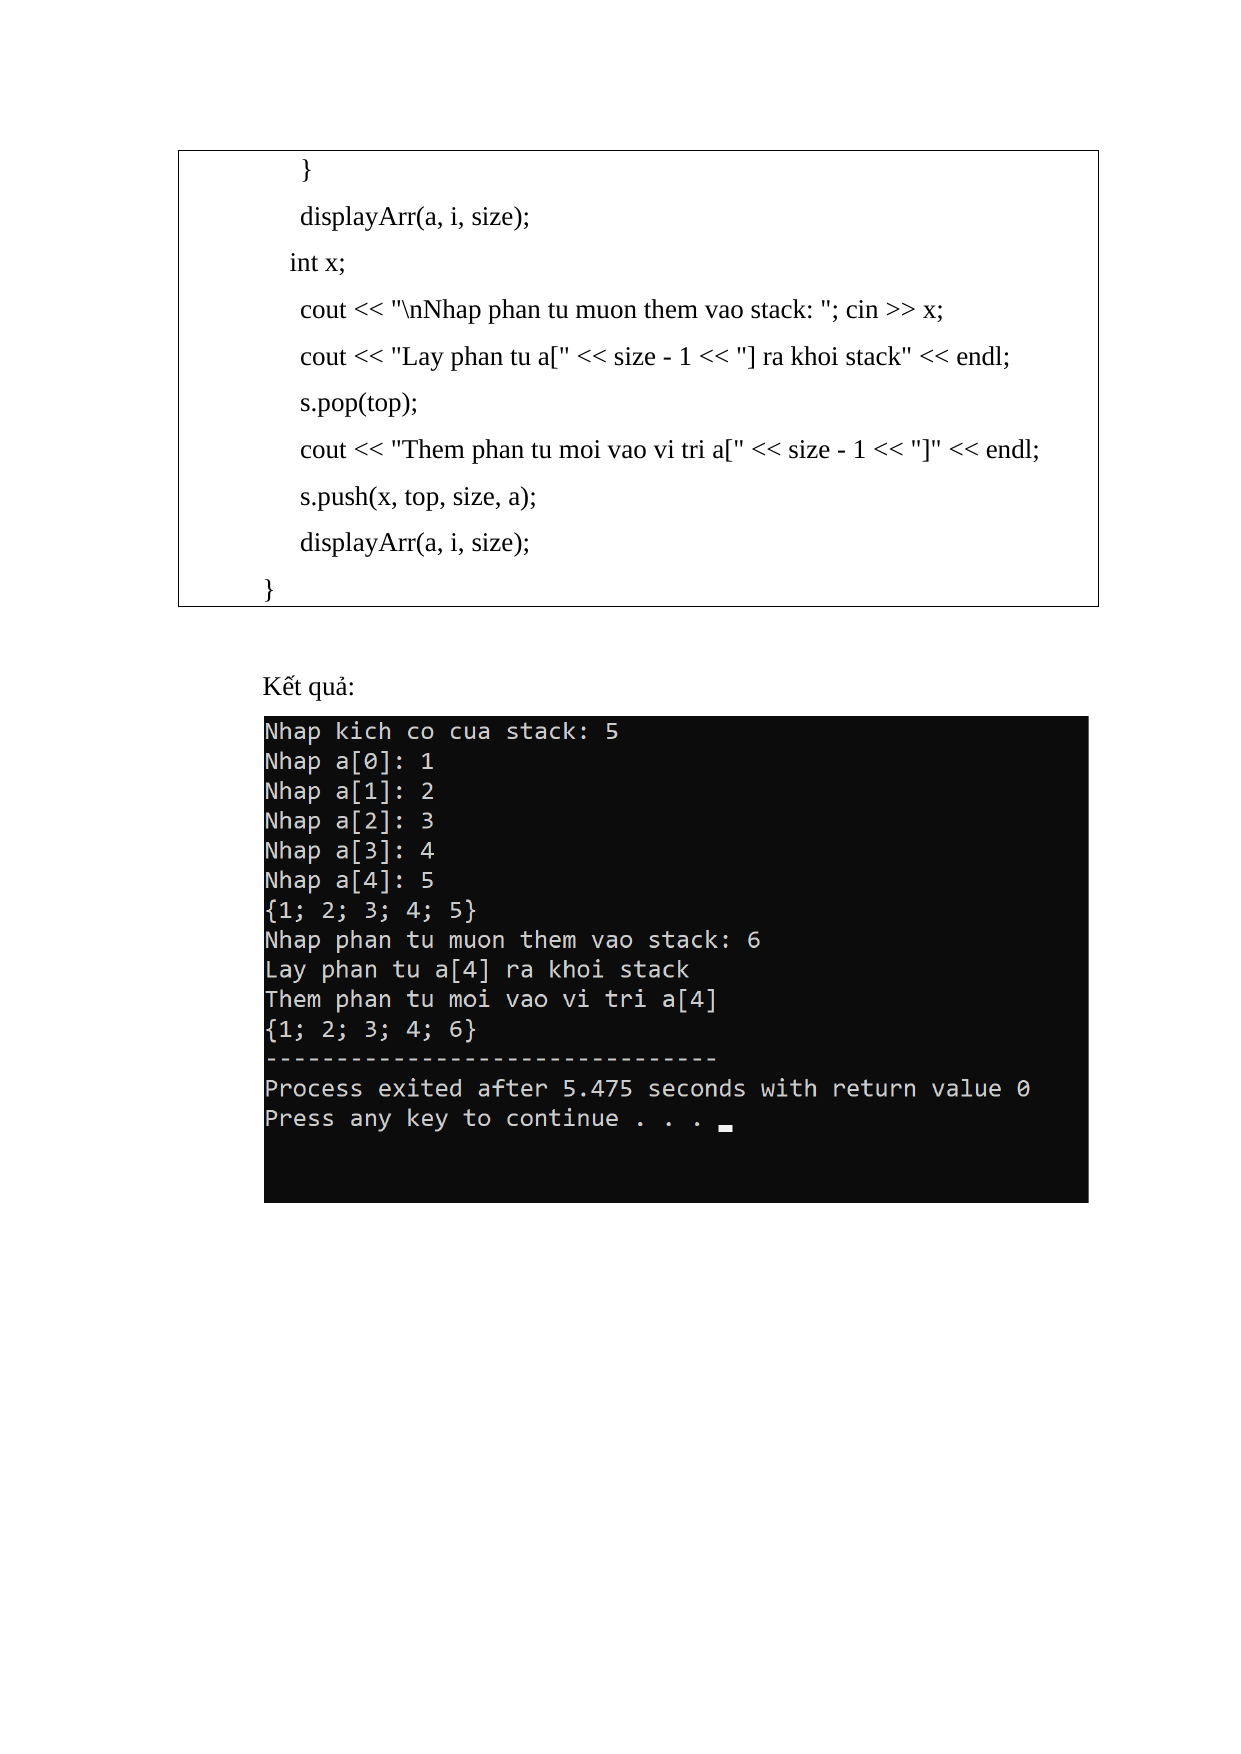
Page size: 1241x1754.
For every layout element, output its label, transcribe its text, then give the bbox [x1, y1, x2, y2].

text cout << "Them phan tu moi vao vi tri a[" << size - 1 << "]" << endl; [179, 430, 1098, 464]
picture [264, 716, 1089, 1203]
text displayArr(a, i, size); [179, 523, 1098, 558]
text } [179, 570, 1098, 606]
text cout << "Lay phan tu a[" << size - 1 << "] ra khoi stack" << endl; [179, 337, 1098, 371]
text Kết quả: [187, 669, 1090, 701]
text int x; [179, 243, 1098, 278]
text displayArr(a, i, size); [179, 197, 1098, 231]
text s.pop(top); [179, 383, 1098, 418]
text } [179, 151, 1098, 184]
text cout << "\nNhap phan tu muon them vao stack: "; cin >> x; [179, 290, 1098, 324]
text s.push(x, top, size, a); [179, 477, 1098, 511]
